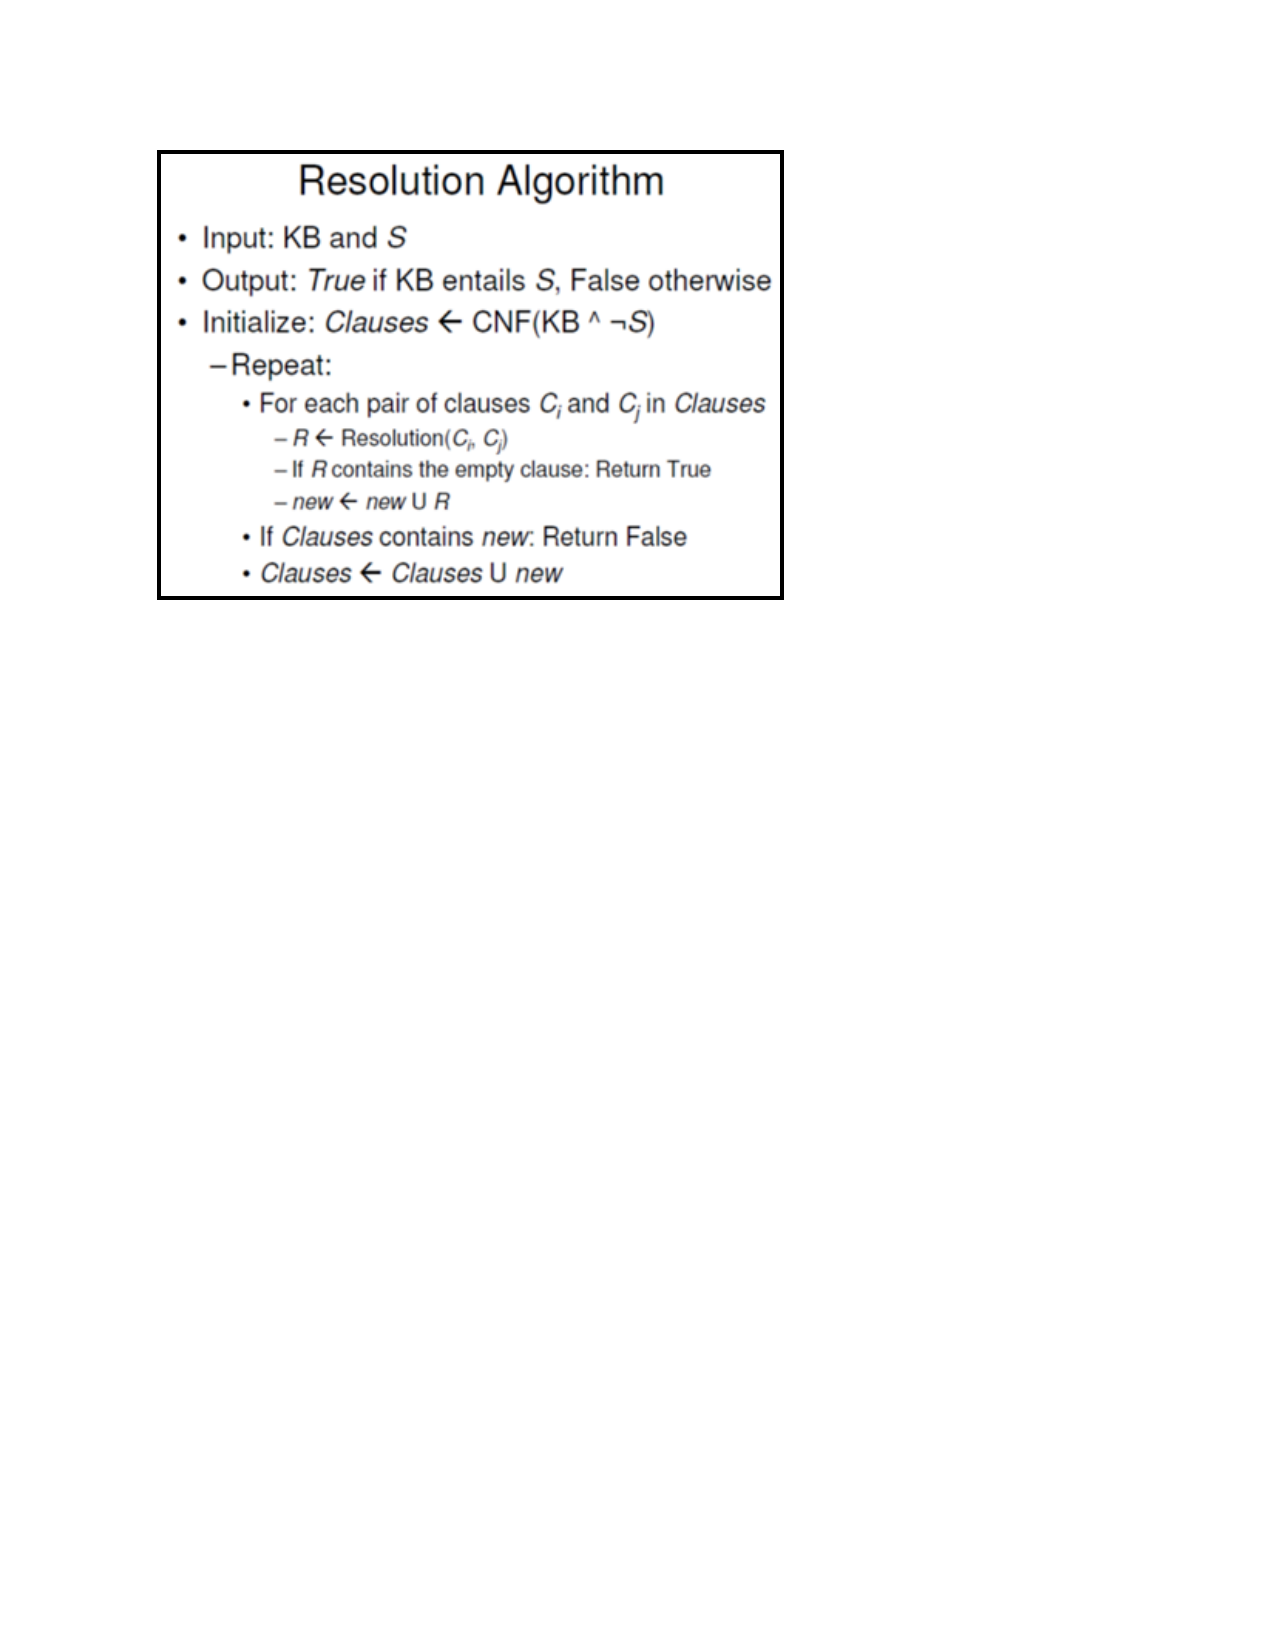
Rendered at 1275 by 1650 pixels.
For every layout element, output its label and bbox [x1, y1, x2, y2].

picture [161, 154, 780, 596]
